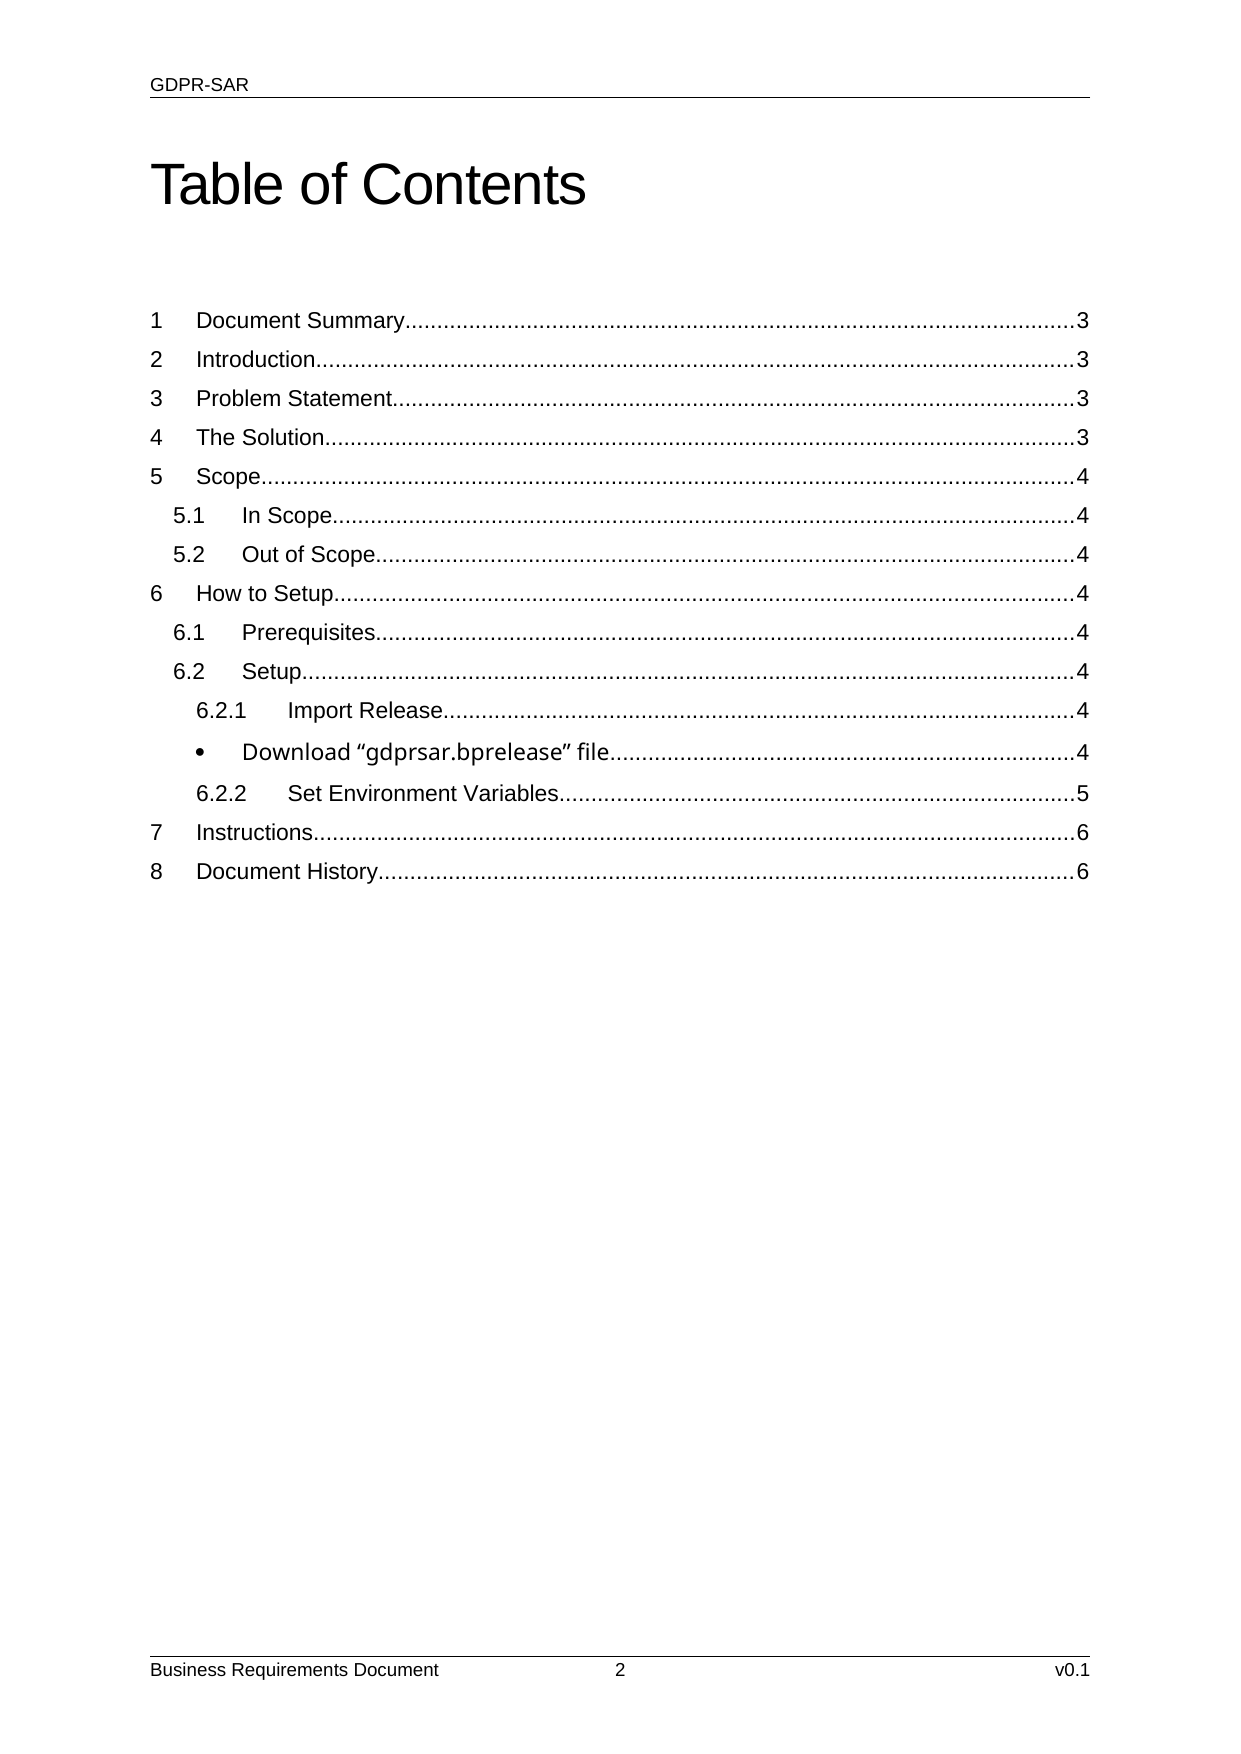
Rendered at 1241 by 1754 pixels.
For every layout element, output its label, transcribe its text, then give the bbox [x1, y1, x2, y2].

title Table of Contents [150, 150, 1090, 217]
